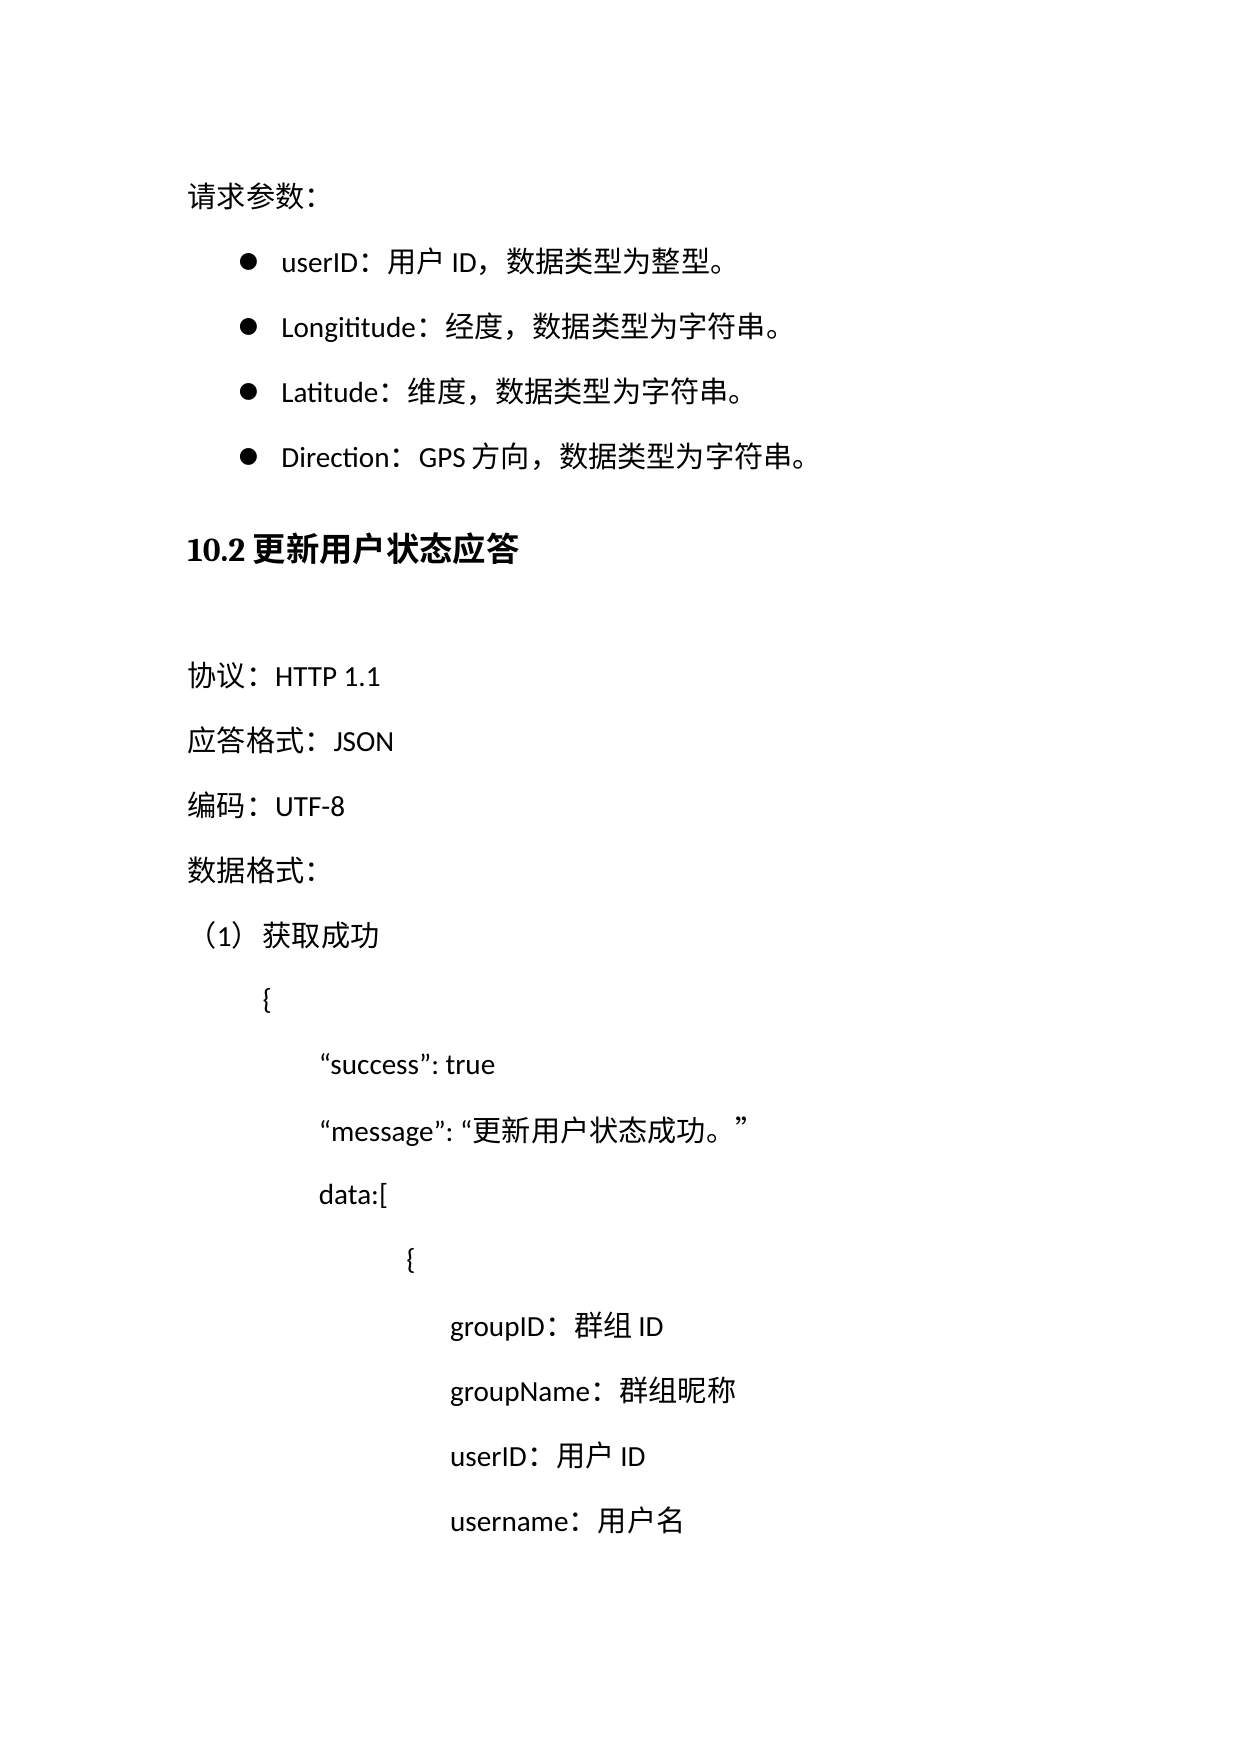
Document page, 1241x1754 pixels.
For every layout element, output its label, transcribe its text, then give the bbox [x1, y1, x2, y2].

list “message”: “更新用户状态成功。” [262, 1096, 1053, 1161]
text 数据格式： [187, 836, 1053, 901]
list Latitude：维度，数据类型为字符串。 [237, 357, 1053, 422]
list groupID：群组ID [262, 1291, 1053, 1356]
list userID：用户ID，数据类型为整型。 [237, 227, 1053, 292]
text 应答格式：JSON [187, 706, 1053, 771]
text 请求参数： [187, 162, 1053, 227]
text 协议：HTTP 1.1 [187, 641, 1053, 706]
list username：用户名 [262, 1486, 1053, 1551]
list 获取成功 [187, 901, 1053, 966]
list data:[ [262, 1161, 1053, 1226]
list “success”: true [262, 1031, 1053, 1096]
list Direction：GPS方向，数据类型为字符串。 [237, 422, 1053, 487]
list groupName：群组昵称 [262, 1356, 1053, 1421]
subtitle 10.2 更新用户状态应答 [187, 514, 1053, 579]
list { [262, 966, 1053, 1031]
list { [262, 1226, 1053, 1291]
list Longititude：经度，数据类型为字符串。 [237, 292, 1053, 357]
list userID：用户ID [262, 1421, 1053, 1486]
text 编码：UTF-8 [187, 771, 1053, 836]
